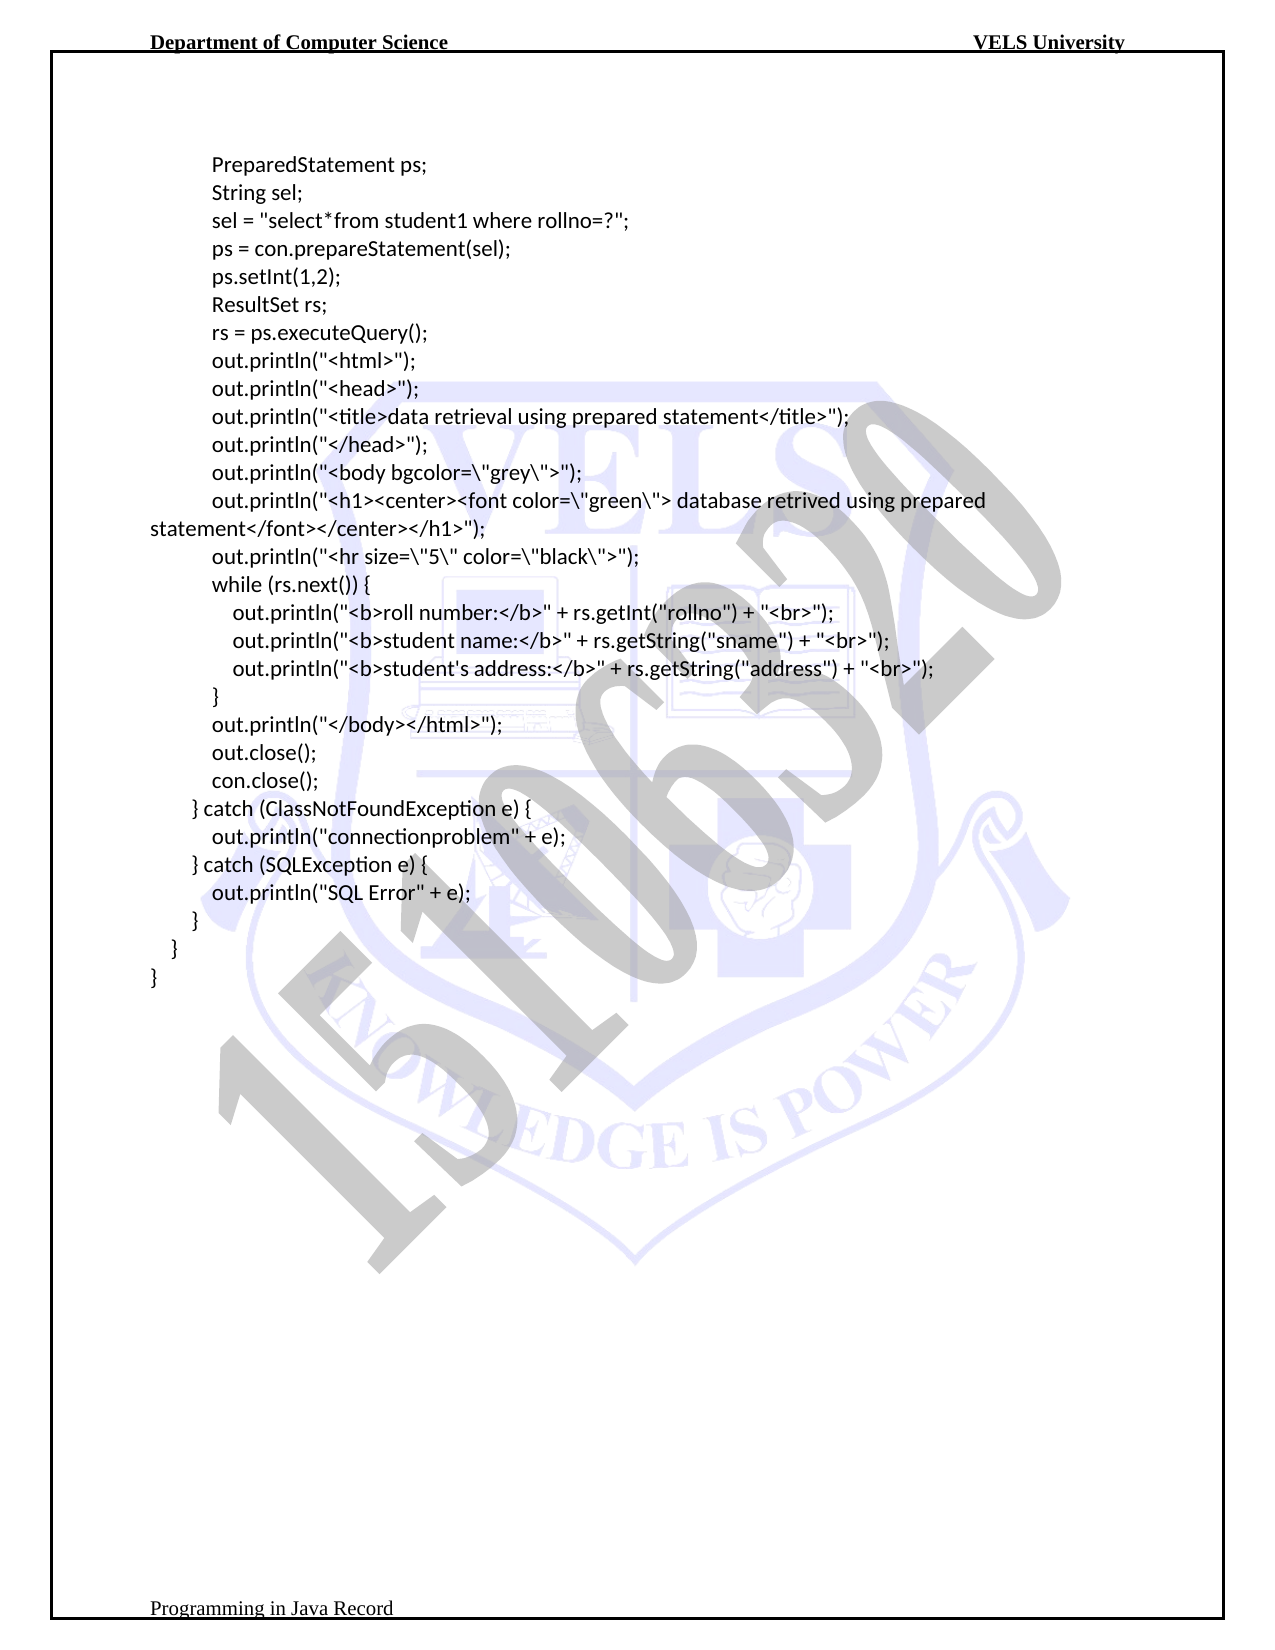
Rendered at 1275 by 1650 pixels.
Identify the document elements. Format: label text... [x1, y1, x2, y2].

text sel = "select*from student1 where rollno=?"; [150, 206, 1125, 234]
text ps.setInt(1,2); [150, 262, 1125, 290]
text out.println("<title>data retrieval using prepared statement</title>"); [150, 402, 1125, 430]
text while (rs.next()) { [150, 570, 1125, 598]
text PreparedStatement ps; [150, 150, 1125, 178]
text con.close(); [150, 766, 1125, 794]
text ps = con.prepareStatement(sel); [150, 234, 1125, 262]
text out.println("<b>student's address:</b>" + rs.getString("address") + "<br>"); [150, 654, 1125, 682]
text out.println("<b>roll number:</b>" + rs.getInt("rollno") + "<br>"); [150, 598, 1125, 626]
text } [150, 963, 1125, 991]
text out.println("<b>student name:</b>" + rs.getString("sname") + "<br>"); [150, 626, 1125, 654]
text out.println("</body></html>"); [150, 710, 1125, 738]
text out.println("<h1><center><font color=\"green\"> database retrived using prepared statement</font></center></h1>"); [150, 486, 1125, 542]
text } [150, 682, 1125, 710]
text out.close(); [150, 738, 1125, 766]
text out.println("connectionproblem" + e); [150, 822, 1125, 851]
text ResultSet rs; [150, 290, 1125, 318]
text out.println("<html>"); [150, 346, 1125, 374]
text out.println("SQL Error" + e); [150, 878, 1125, 907]
text } catch (SQLException e) { [150, 851, 1125, 878]
text String sel; [150, 178, 1125, 206]
text out.println("<body bgcolor=\"grey\">"); [150, 458, 1125, 486]
text out.println("<hr size=\"5\" color=\"black\">"); [150, 542, 1125, 570]
text rs = ps.executeQuery(); [150, 318, 1125, 346]
text out.println("<head>"); [150, 374, 1125, 402]
text } [150, 907, 1125, 934]
text } catch (ClassNotFoundException e) { [150, 794, 1125, 822]
text out.println("</head>"); [150, 430, 1125, 458]
text } [150, 934, 1125, 963]
